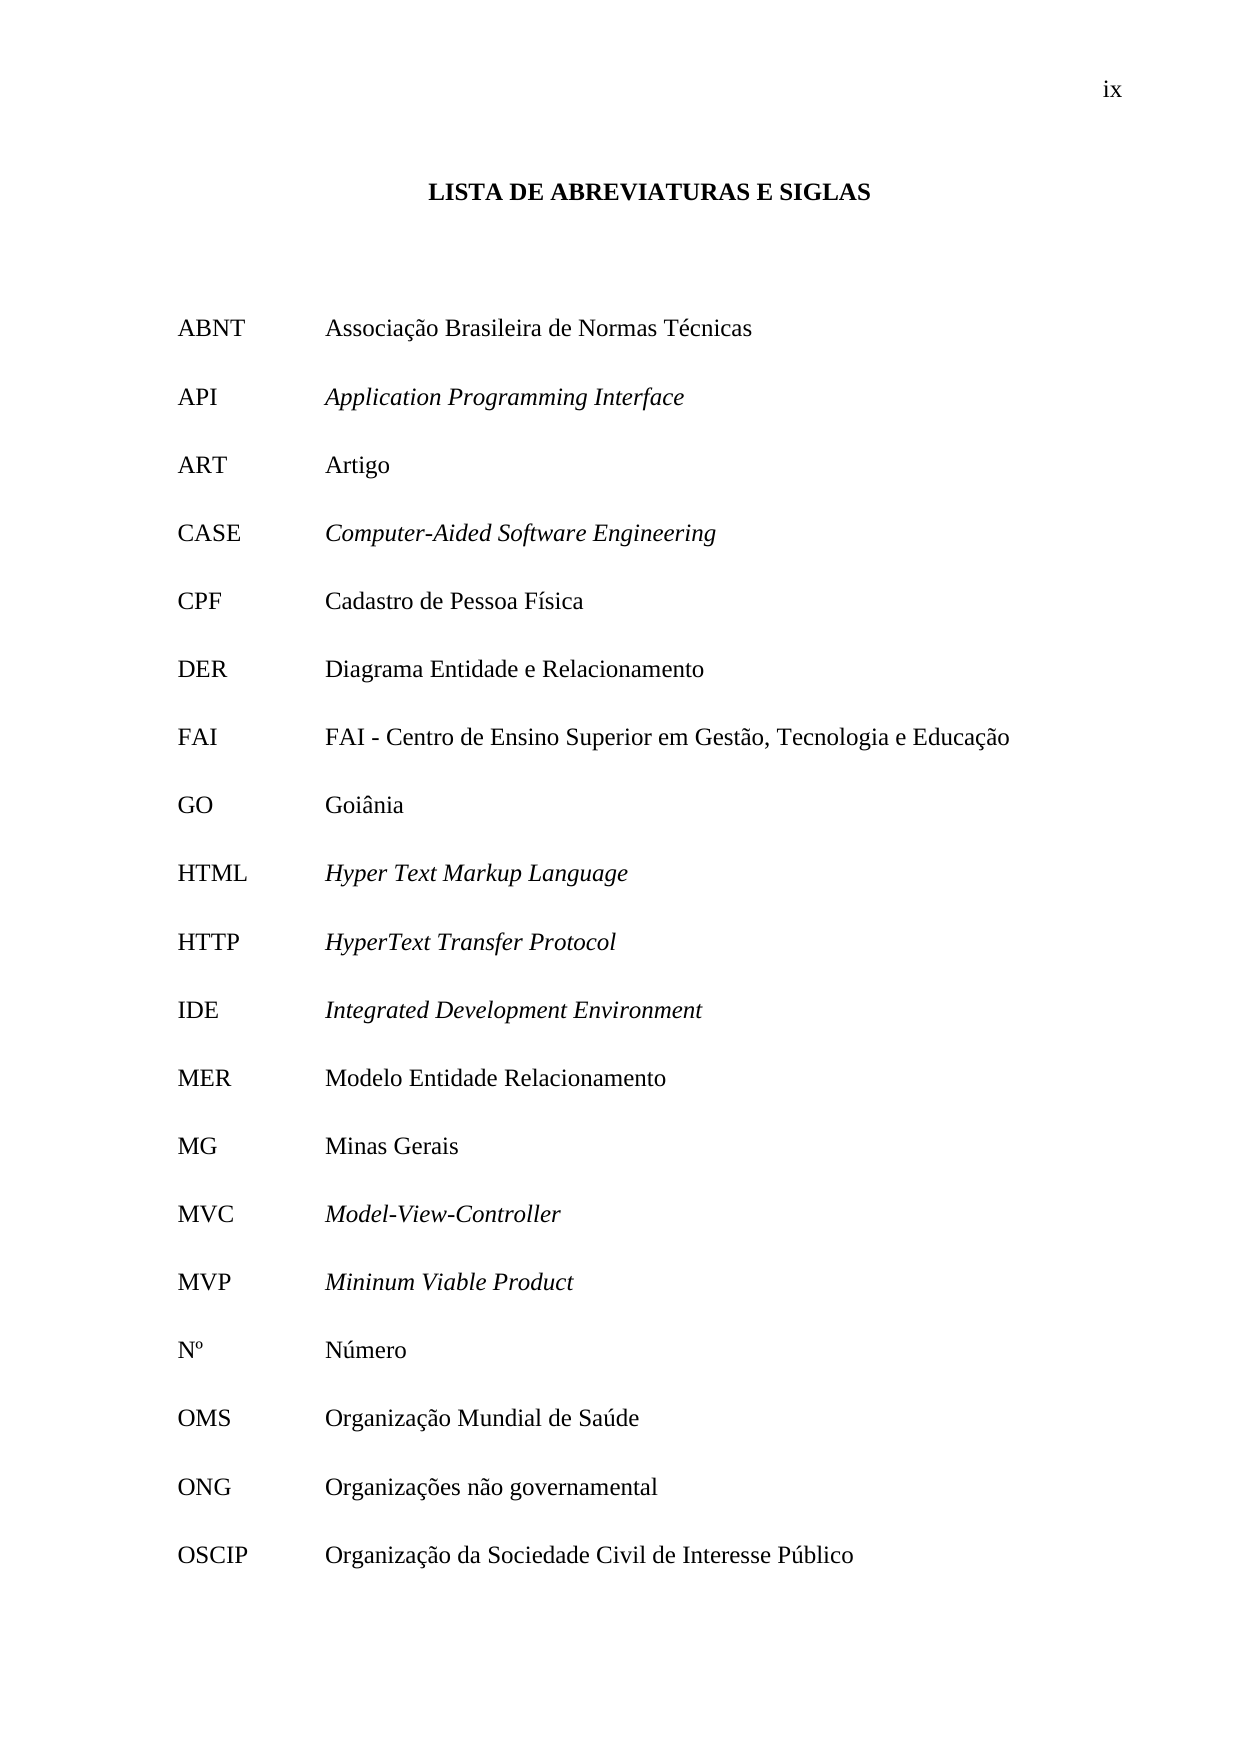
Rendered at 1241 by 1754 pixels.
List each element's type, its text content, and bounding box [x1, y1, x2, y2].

text CPF Cadastro de Pessoa Física [177, 586, 1122, 615]
text Nº Número [177, 1335, 1122, 1364]
text MER Modelo Entidade Relacionamento [177, 1063, 1122, 1092]
text IDE Integrated Development Environment [177, 995, 1122, 1023]
text DER Diagrama Entidade e Relacionamento [177, 654, 1122, 683]
text MG Minas Gerais [177, 1131, 1122, 1160]
text LISTA DE ABREVIATURAS E SIGLAS [177, 177, 1122, 206]
text ART Artigo [177, 450, 1122, 478]
text GO Goiânia [177, 790, 1122, 819]
text MVP Mininum Viable Product [177, 1267, 1122, 1296]
text HTTP HyperText Transfer Protocol [177, 927, 1122, 955]
text FAI FAI - Centro de Ensino Superior em Gestão, Tecnologia e Educação [177, 722, 1122, 751]
text ABNT Associação Brasileira de Normas Técnicas [177, 313, 1122, 342]
text MVC Model-View-Controller [177, 1199, 1122, 1228]
text ONG Organizações não governamental [177, 1472, 1122, 1500]
text OSCIP Organização da Sociedade Civil de Interesse Público [177, 1540, 1122, 1568]
text API Application Programming Interface [177, 382, 1122, 410]
text CASE Computer-Aided Software Engineering [177, 518, 1122, 547]
text HTML Hyper Text Markup Language [177, 858, 1122, 887]
text OMS Organização Mundial de Saúde [177, 1403, 1122, 1432]
